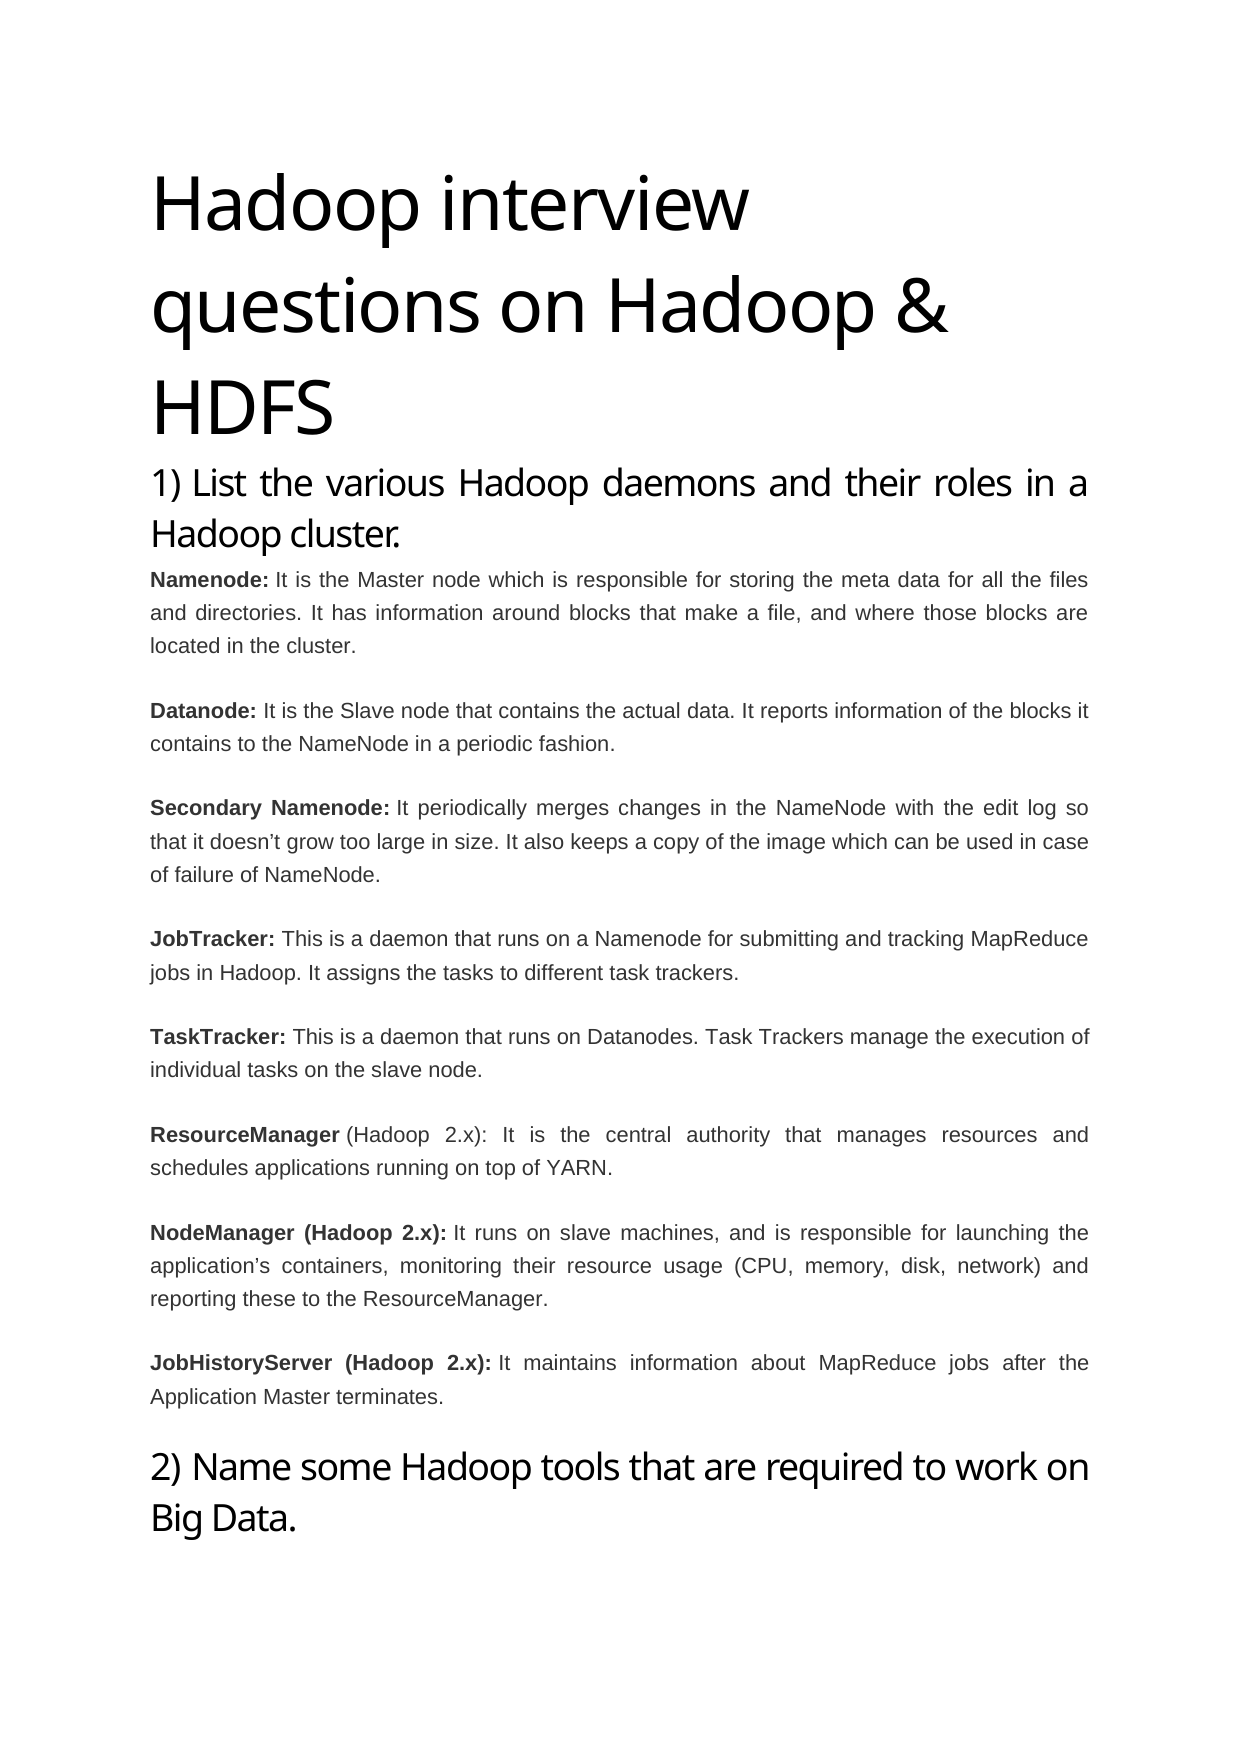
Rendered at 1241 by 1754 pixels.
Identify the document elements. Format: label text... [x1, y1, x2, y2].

text NodeManager (Hadoop 2.x): It runs on slave machines, and is responsible for launching the application’s containers, monitoring their resource usage (CPU, memory, disk, network) and reporting these to the ResourceManager. [150, 1211, 1090, 1311]
text 2) Name some Hadoop tools that are required to work on Big Data. [150, 1440, 1090, 1542]
text Namenode: It is the Master node which is responsible for storing the meta data for all the files and directories. It has information around blocks that make a file, and where those blocks are located in the cluster. [150, 559, 1090, 658]
text JobTracker: This is a daemon that runs on a Namenode for submitting and tracking MapReduce jobs in Hadoop. It assigns the tasks to different task trackers. [150, 918, 1090, 985]
text Secondary Namenode: It periodically merges changes in the NameNode with the edit log so that it doesn’t grow too large in size. It also keeps a copy of the image which can be used in case of failure of NameNode. [150, 787, 1090, 887]
text 1) List the various Hadoop daemons and their roles in a Hadoop cluster. [150, 457, 1090, 559]
text Hadoop interview questions on Hadoop & HDFS [150, 150, 1090, 457]
text Datanode: It is the Slave node that contains the actual data. It reports information of the blocks it contains to the NameNode in a periodic fashion. [150, 689, 1090, 756]
text JobHistoryServer (Hadoop 2.x): It maintains information about MapReduce jobs after the Application Master terminates. [150, 1342, 1090, 1409]
text ResourceManager (Hadoop 2.x): It is the central authority that manages resources and schedules applications running on top of YARN. [150, 1114, 1090, 1180]
text TaskTracker: This is a daemon that runs on Datanodes. Task Trackers manage the execution of individual tasks on the slave node. [150, 1016, 1090, 1082]
